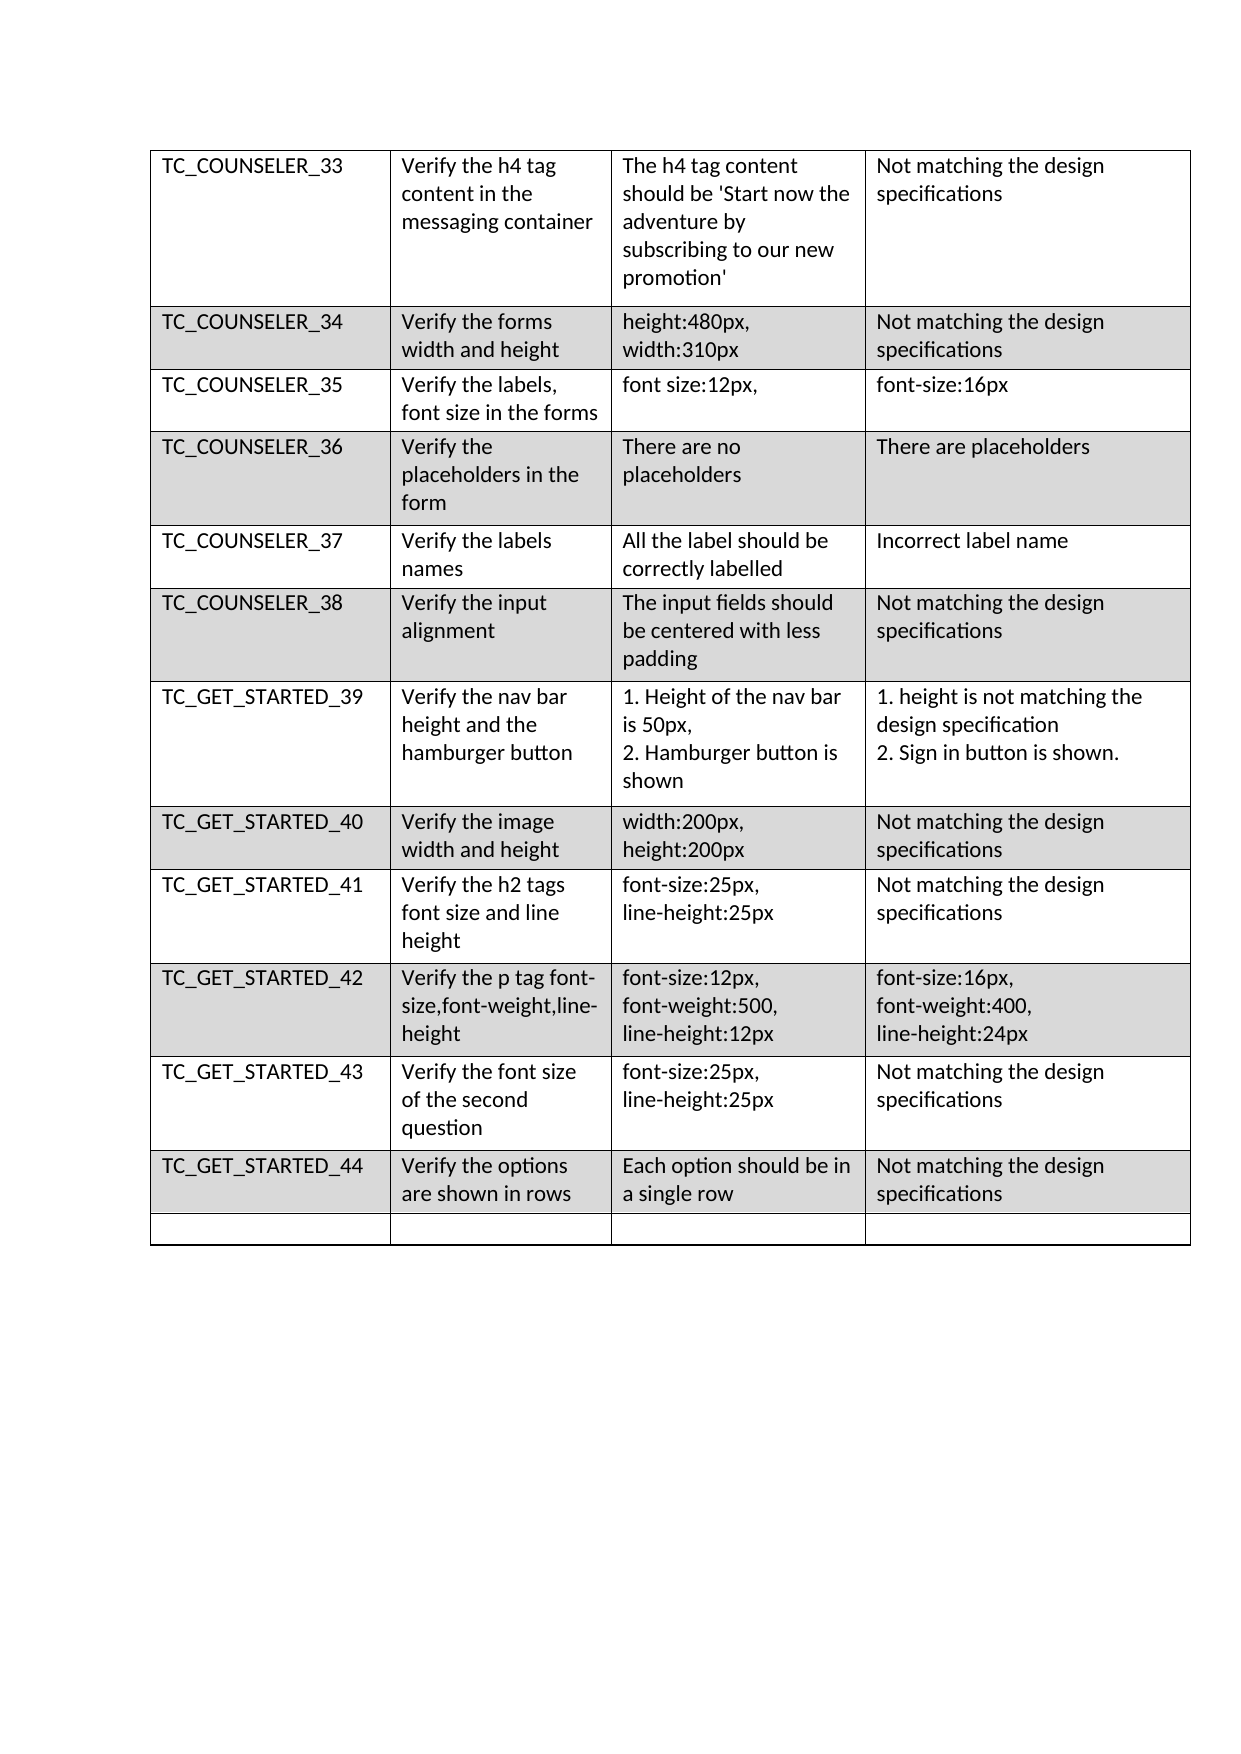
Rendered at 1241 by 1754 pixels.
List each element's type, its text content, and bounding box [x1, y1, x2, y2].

table_cell Not matching the design specifications [866, 870, 1190, 962]
table_cell Verify the options are shown in rows [391, 1151, 611, 1212]
table_cell font-size:25px, line-height:25px [612, 1057, 865, 1150]
table_cell Verify the placeholders in the form [391, 432, 611, 525]
table_cell The h4 tag content should be 'Start now the adventure by subscribing to our new promotion' [612, 151, 865, 306]
table_cell Verify the h4 tag content in the messaging container [391, 151, 611, 306]
table_cell TC_COUNSELER_38 [151, 589, 390, 681]
table_cell Incorrect label name [866, 526, 1190, 587]
table_cell Verify the labels, font size in the forms [391, 370, 611, 431]
table_cell TC_COUNSELER_36 [151, 432, 390, 525]
table_cell Each option should be in a single row [612, 1151, 865, 1212]
table_cell Verify the input alignment [391, 589, 611, 681]
table_cell TC_GET_STARTED_41 [151, 870, 390, 962]
table_cell font-size:12px, font-weight:500, line-height:12px [612, 964, 865, 1056]
table_cell Verify the forms width and height [391, 307, 611, 369]
table_cell TC_GET_STARTED_40 [151, 807, 390, 869]
table_cell Verify the font size of the second question [391, 1057, 611, 1150]
table_cell Verify the image width and height [391, 807, 611, 869]
table_cell font-size:16px, font-weight:400, line-height:24px [866, 964, 1190, 1056]
table_cell Not matching the design specifications [866, 1151, 1190, 1212]
table_cell All the label should be correctly labelled [612, 526, 865, 587]
table_cell The input fields should be centered with less padding [612, 589, 865, 681]
table_cell [151, 1214, 390, 1244]
table_cell Verify the p tag font-size,font-weight,line-height [391, 964, 611, 1056]
table_cell font-size:25px, line-height:25px [612, 870, 865, 962]
table_cell Not matching the design specifications [866, 589, 1190, 681]
table_cell 1. Height of the nav bar is 50px, 2. Hamburger button is shown [612, 682, 865, 806]
table_cell TC_COUNSELER_37 [151, 526, 390, 587]
table_cell TC_GET_STARTED_42 [151, 964, 390, 1056]
table_cell TC_GET_STARTED_43 [151, 1057, 390, 1150]
table_cell Verify the labels names [391, 526, 611, 587]
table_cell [866, 151, 1190, 306]
table_cell font-size:16px [866, 370, 1190, 431]
table_cell TC_COUNSELER_34 [151, 307, 390, 369]
table_cell There are no placeholders [612, 432, 865, 525]
table_cell Verify the nav bar height and the hamburger button [391, 682, 611, 806]
table_cell 1. height is not matching the design specification 2. Sign in button is shown. [866, 682, 1190, 806]
table_cell Verify the h2 tags font size and line height [391, 870, 611, 962]
table_cell Not matching the design specifications [866, 307, 1190, 369]
table_cell TC_COUNSELER_35 [151, 370, 390, 431]
table_cell [866, 1214, 1190, 1244]
table_cell height:480px, width:310px [612, 307, 865, 369]
table_cell TC_GET_STARTED_39 [151, 682, 390, 806]
table_cell font size:12px, [612, 370, 865, 431]
table_cell Not matching the design specifications [866, 807, 1190, 869]
table_cell TC_COUNSELER_33 [151, 151, 390, 306]
table_cell [612, 1214, 865, 1244]
table_cell width:200px, height:200px [612, 807, 865, 869]
table_cell TC_GET_STARTED_44 [151, 1151, 390, 1212]
table_cell There are placeholders [866, 432, 1190, 525]
table_cell Not matching the design specifications [866, 1057, 1190, 1150]
table_cell [391, 1214, 611, 1244]
